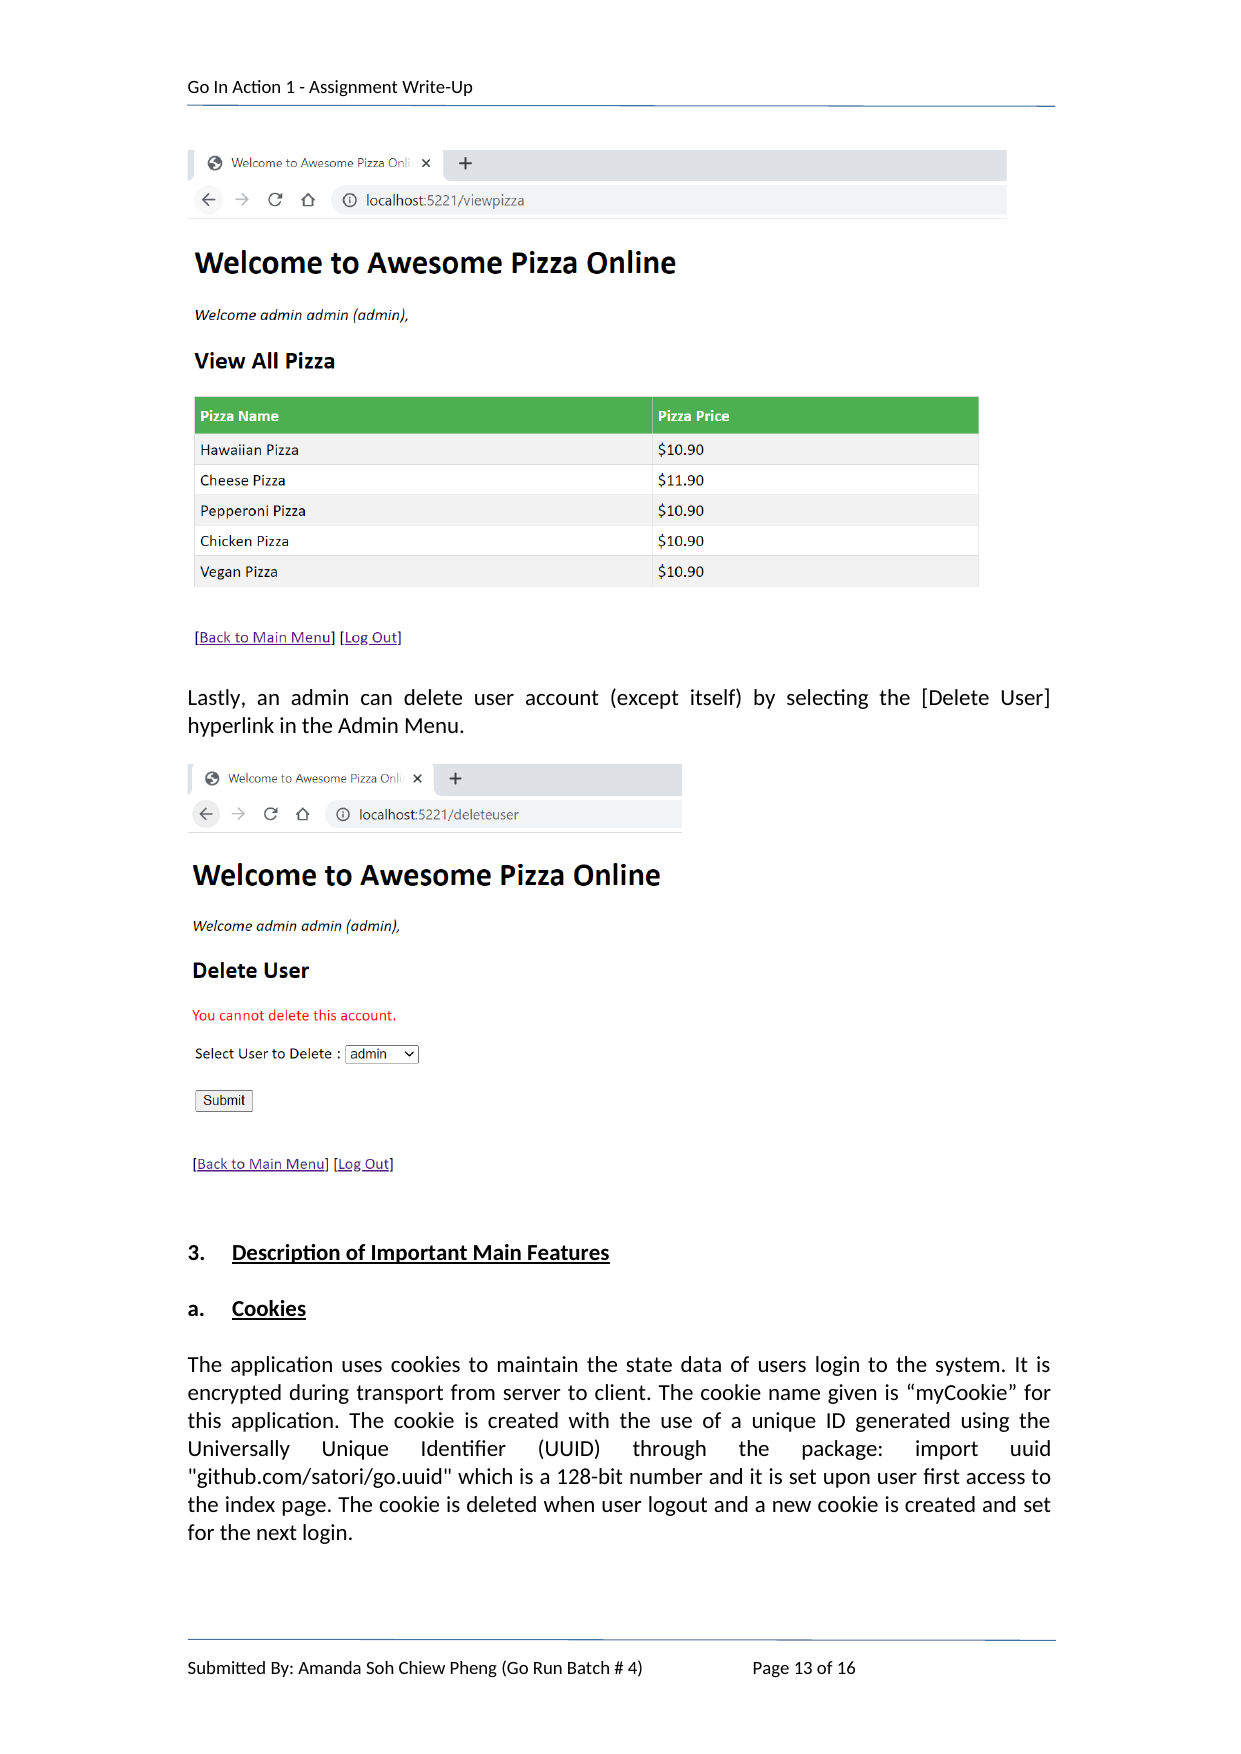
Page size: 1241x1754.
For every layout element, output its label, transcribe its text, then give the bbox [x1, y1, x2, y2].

picture [187, 150, 1007, 658]
picture [187, 764, 682, 1188]
list Cookies [187, 1294, 1053, 1322]
list The application uses cookies to maintain the state data of users login to the system. It is encrypted during transport from server to client. The cookie name given is “myCookie” for this application. The cookie is created with the use of a unique ID generated using the Universally Unique Identifier (UUID) through the package: import uuid "github.com/satori/go.uuid" which is a 128-bit number and it is set upon user first access to the index page. The cookie is deleted when user logout and a new cookie is created and set for the next login. [187, 1350, 1053, 1546]
text Lastly, an admin can delete user account (except itself) by selecting the [Delete User] hyperlink in the Admin Menu. [187, 683, 1053, 739]
list Description of Important Main Features [187, 1238, 1053, 1266]
